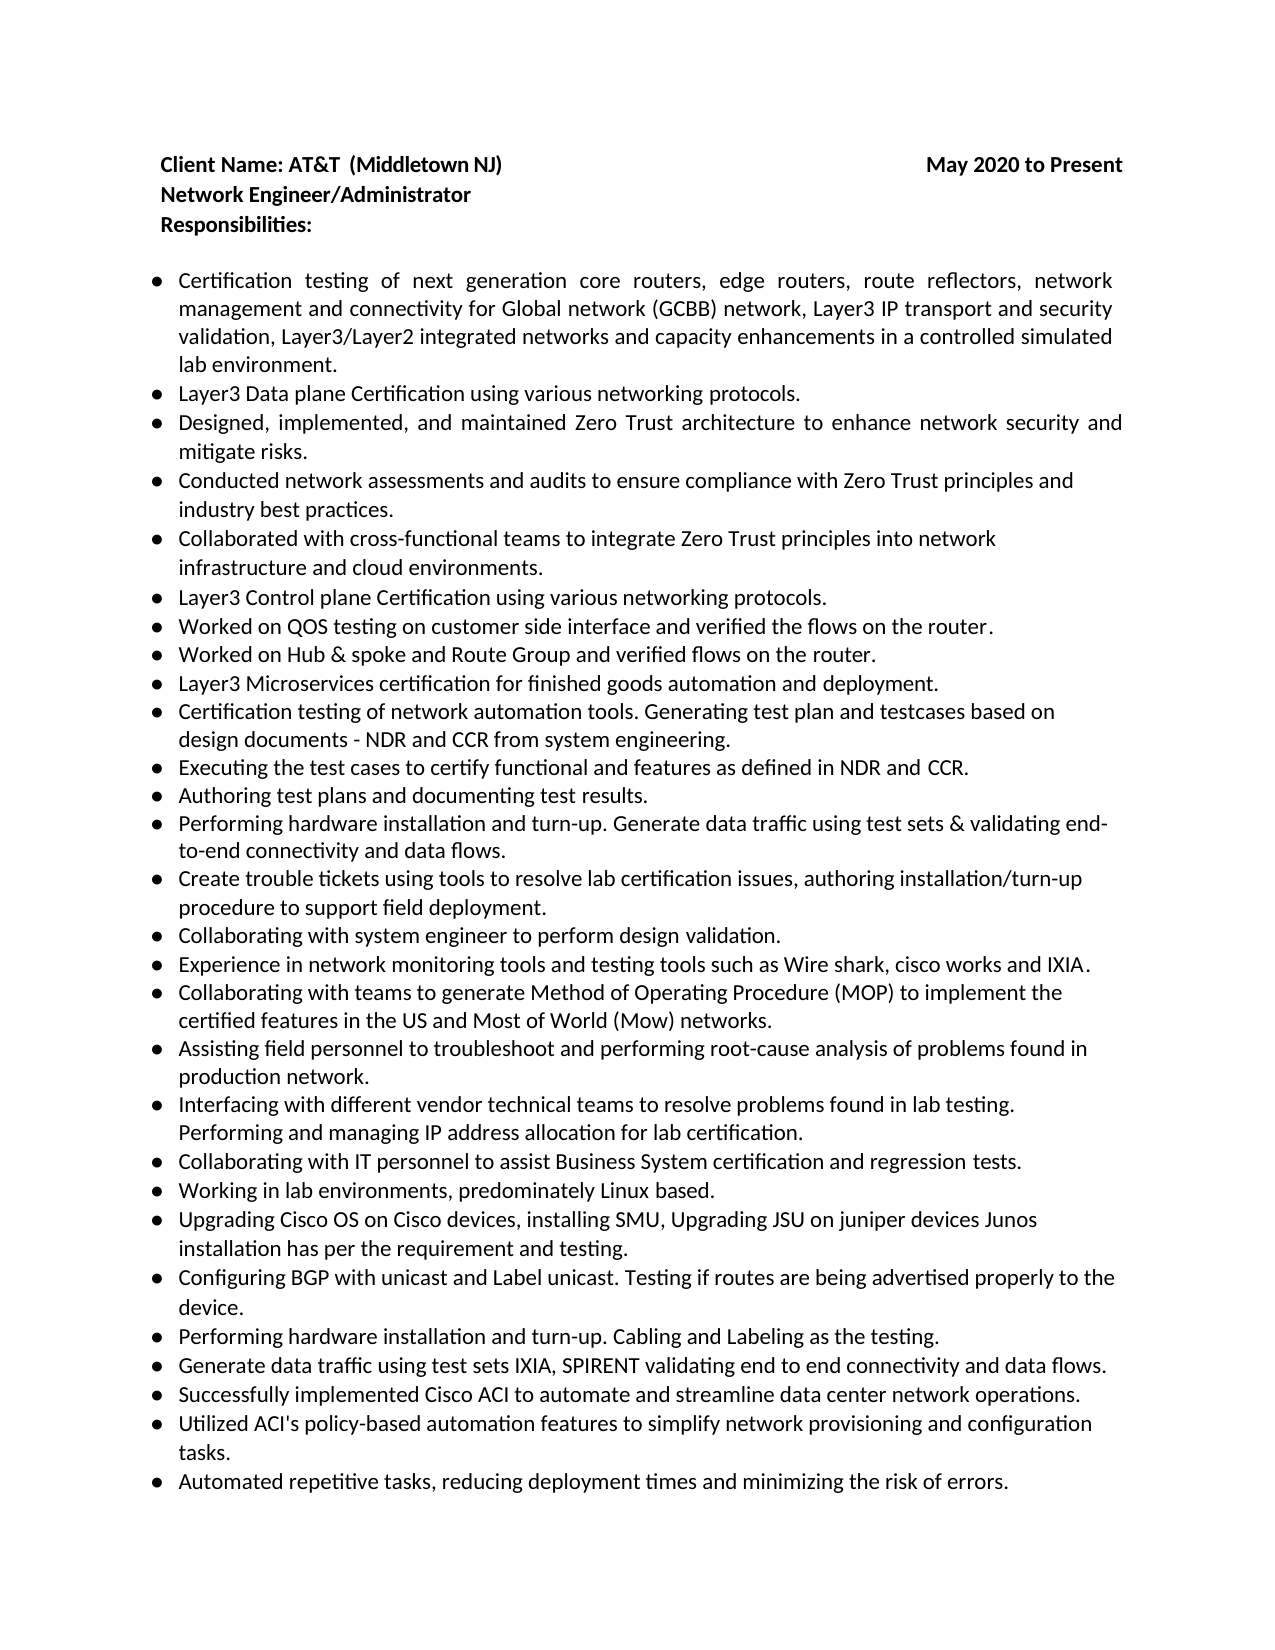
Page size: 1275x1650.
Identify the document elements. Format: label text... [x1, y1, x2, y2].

list Conducted network assessments and audits to ensure compliance with Zero Trust principles and industry best practices. [150, 465, 1125, 523]
list Successfully implemented Cisco ACI to automate and streamline data center network operations. [150, 1379, 1125, 1408]
text Responsibilities: [160, 210, 1125, 238]
list Layer3 Control plane Certification using various networking protocols. [150, 582, 1125, 611]
list Upgrading Cisco OS on Cisco devices, installing SMU, Upgrading JSU on juniper devices Junos installation has per the requirement and testing. [150, 1204, 1125, 1262]
list Worked on QOS testing on customer side interface and verified the flows on the router. [150, 611, 1125, 640]
list Collaborating with teams to generate Method of Operating Procedure (MOP) to implement the certified features in the US and Most of World (Mow) networks. [150, 978, 1114, 1034]
list Performing hardware installation and turn-up. Generate data traffic using test sets & validating end-to-end connectivity and data flows. [150, 809, 1114, 864]
text Client Name: AT&T (Middletown NJ) May 2020 to Present [160, 150, 1125, 178]
list Executing the test cases to certify functional and features as defined in NDR and CCR. [150, 753, 1125, 781]
list Certification testing of network automation tools. Generating test plan and testcases based on design documents - NDR and CCR from system engineering. [150, 697, 1114, 753]
text Network Engineer/Administrator [160, 180, 1125, 208]
list Collaborating with IT personnel to assist Business System certification and regression tests. [150, 1146, 1125, 1175]
list Configuring BGP with unicast and Label unicast. Testing if routes are being advertised properly to the device. [150, 1263, 1125, 1321]
list Assisting field personnel to troubleshoot and performing root-cause analysis of problems found in production network. [150, 1034, 1114, 1090]
list Interfacing with different vendor technical teams to resolve problems found in lab testing. Performing and managing IP address allocation for lab certification. [150, 1090, 1114, 1146]
list Create trouble tickets using tools to resolve lab certification issues, authoring installation/turn-up procedure to support field deployment. [150, 864, 1114, 921]
list Experience in network monitoring tools and testing tools such as Wire shark, cisco works and IXIA. [150, 949, 1125, 978]
list Generate data traffic using test sets IXIA, SPIRENT validating end to end connectivity and data flows. [150, 1350, 1125, 1379]
list Performing hardware installation and turn-up. Cabling and Labeling as the testing. [150, 1321, 1125, 1350]
list Automated repetitive tasks, reducing deployment times and minimizing the risk of errors. [150, 1466, 1125, 1495]
list Collaborating with system engineer to perform design validation. [150, 921, 1125, 949]
list Working in lab environments, predominately Linux based. [150, 1175, 1125, 1204]
list Worked on Hub & spoke and Route Group and verified flows on the router. [150, 640, 1125, 668]
list Utilized ACI's policy-based automation features to simplify network provisioning and configuration tasks. [150, 1408, 1125, 1466]
list Layer3 Microservices certification for finished goods automation and deployment. [150, 668, 1125, 697]
list Layer3 Data plane Certification using various networking protocols. [150, 378, 1125, 407]
list Designed, implemented, and maintained Zero Trust architecture to enhance network security and mitigate risks. [150, 407, 1125, 465]
list Authoring test plans and documenting test results. [150, 781, 1125, 809]
list Certification testing of next generation core routers, edge routers, route reflectors, network management and connectivity for Global network (GCBB) network, Layer3 IP transport and security validation, Layer3/Layer2 integrated networks and capacity enhancements in a controlled simulated lab environment. [150, 266, 1114, 378]
list Collaborated with cross-functional teams to integrate Zero Trust principles into network infrastructure and cloud environments. [150, 523, 1125, 582]
